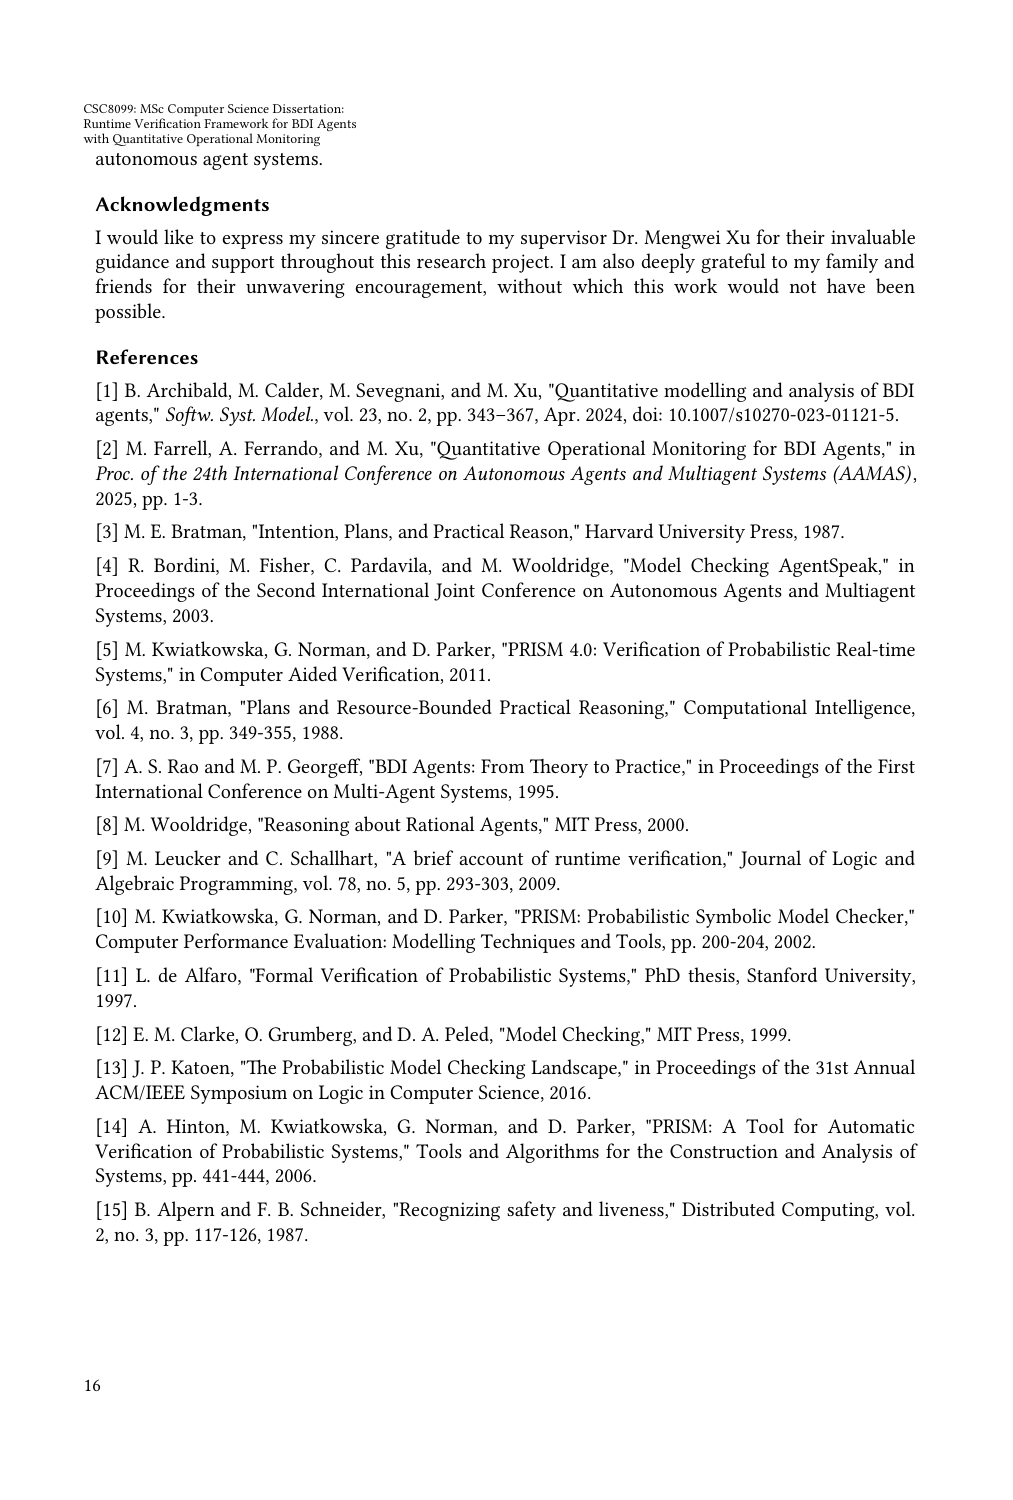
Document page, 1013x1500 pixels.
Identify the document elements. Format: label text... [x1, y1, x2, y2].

text [12] E. M. Clarke, O. Grumberg, and D. A. Peled, "Model Checking," MIT Press, 1999. [95, 1022, 917, 1046]
text [15] B. Alpern and F. B. Schneider, "Recognizing safety and liveness," Distributed Computing, vol. 2, no. 3, pp. 117-126, 1987. [95, 1198, 917, 1247]
text [4] R. Bordini, M. Fisher, C. Pardavila, and M. Wooldridge, "Model Checking AgentSpeak," in Proceedings of the Second International Joint Conference on Autonomous Agents and Multiagent Systems, 2003. [95, 554, 917, 627]
text [14] A. Hinton, M. Kwiatkowska, G. Norman, and D. Parker, "PRISM: A Tool for Automatic Verification of Probabilistic Systems," Tools and Algorithms for the Construction and Analysis of Systems, pp. 441-444, 2006. [95, 1114, 917, 1188]
list References [95, 346, 931, 369]
text [7] A. S. Rao and M. P. Georgeff, "BDI Agents: From Theory to Practice," in Proceedings of the First International Conference on Multi-Agent Systems, 1995. [95, 754, 917, 803]
text I would like to express my sincere gratitude to my supervisor Dr. Mengwei Xu for their invaluable guidance and support throughout this research project. I am also deeply grateful to my family and friends for their unwavering encouragement, without which this work would not have been possible. [95, 225, 917, 324]
text [1] B. Archibald, M. Calder, M. Sevegnani, and M. Xu, "Quantitative modelling and analysis of BDI agents," Softw. Syst. Model., vol. 23, no. 2, pp. 343–367, Apr. 2024, doi: 10.1007/s10270-023-01121-5. [95, 378, 917, 427]
text [6] M. Bratman, "Plans and Resource-Bounded Practical Reasoning," Computational Intelligence, vol. 4, no. 3, pp. 349-355, 1988. [95, 696, 917, 744]
text [3] M. E. Bratman, "Intention, Plans, and Practical Reason," Harvard University Press, 1987. [95, 520, 917, 544]
text [13] J. P. Katoen, "The Probabilistic Model Checking Landscape," in Proceedings of the 31st Annual ACM/IEEE Symposium on Logic in Computer Science, 2016. [95, 1056, 917, 1104]
text [11] L. de Alfaro, "Formal Verification of Probabilistic Systems," PhD thesis, Stanford University, 1997. [95, 964, 917, 1012]
list Acknowledgments [95, 193, 931, 217]
text [2] M. Farrell, A. Ferrando, and M. Xu, "Quantitative Operational Monitoring for BDI Agents," in Proc. of the 24th International Conference on Autonomous Agents and Multiagent Systems (AAMAS), 2025, pp. 1-3. [95, 437, 917, 510]
text [10] M. Kwiatkowska, G. Norman, and D. Parker, "PRISM: Probabilistic Symbolic Model Checker," Computer Performance Evaluation: Modelling Techniques and Tools, pp. 200-204, 2002. [95, 905, 917, 954]
text [8] M. Wooldridge, "Reasoning about Rational Agents," MIT Press, 2000. [95, 813, 917, 837]
text [5] M. Kwiatkowska, G. Norman, and D. Parker, "PRISM 4.0: Verification of Probabilistic Real-time Systems," in Computer Aided Verification, 2011. [95, 637, 917, 686]
text [9] M. Leucker and C. Schallhart, "A brief account of runtime verification," Journal of Logic and Algebraic Programming, vol. 78, no. 5, pp. 293-303, 2009. [95, 847, 917, 895]
